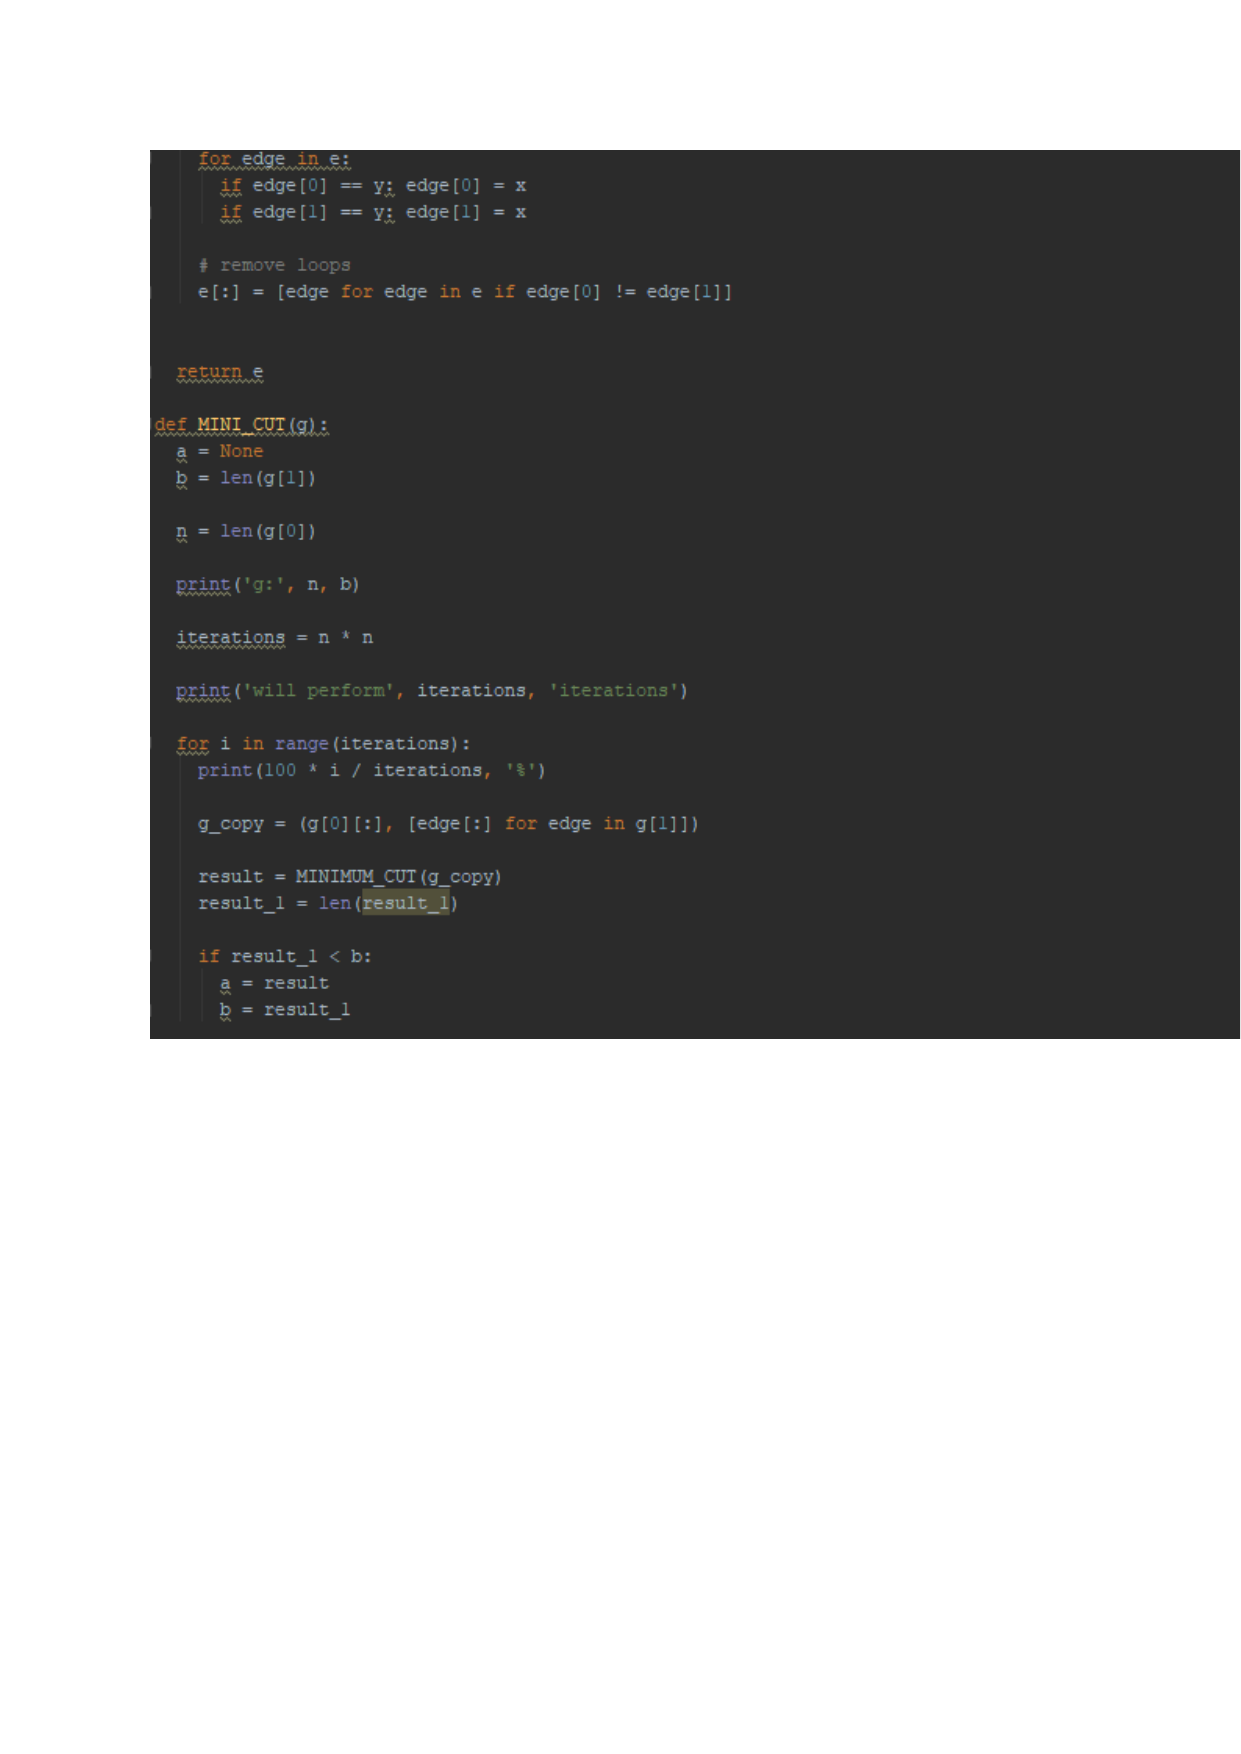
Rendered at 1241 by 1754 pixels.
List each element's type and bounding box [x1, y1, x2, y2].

picture [150, 150, 1241, 1039]
